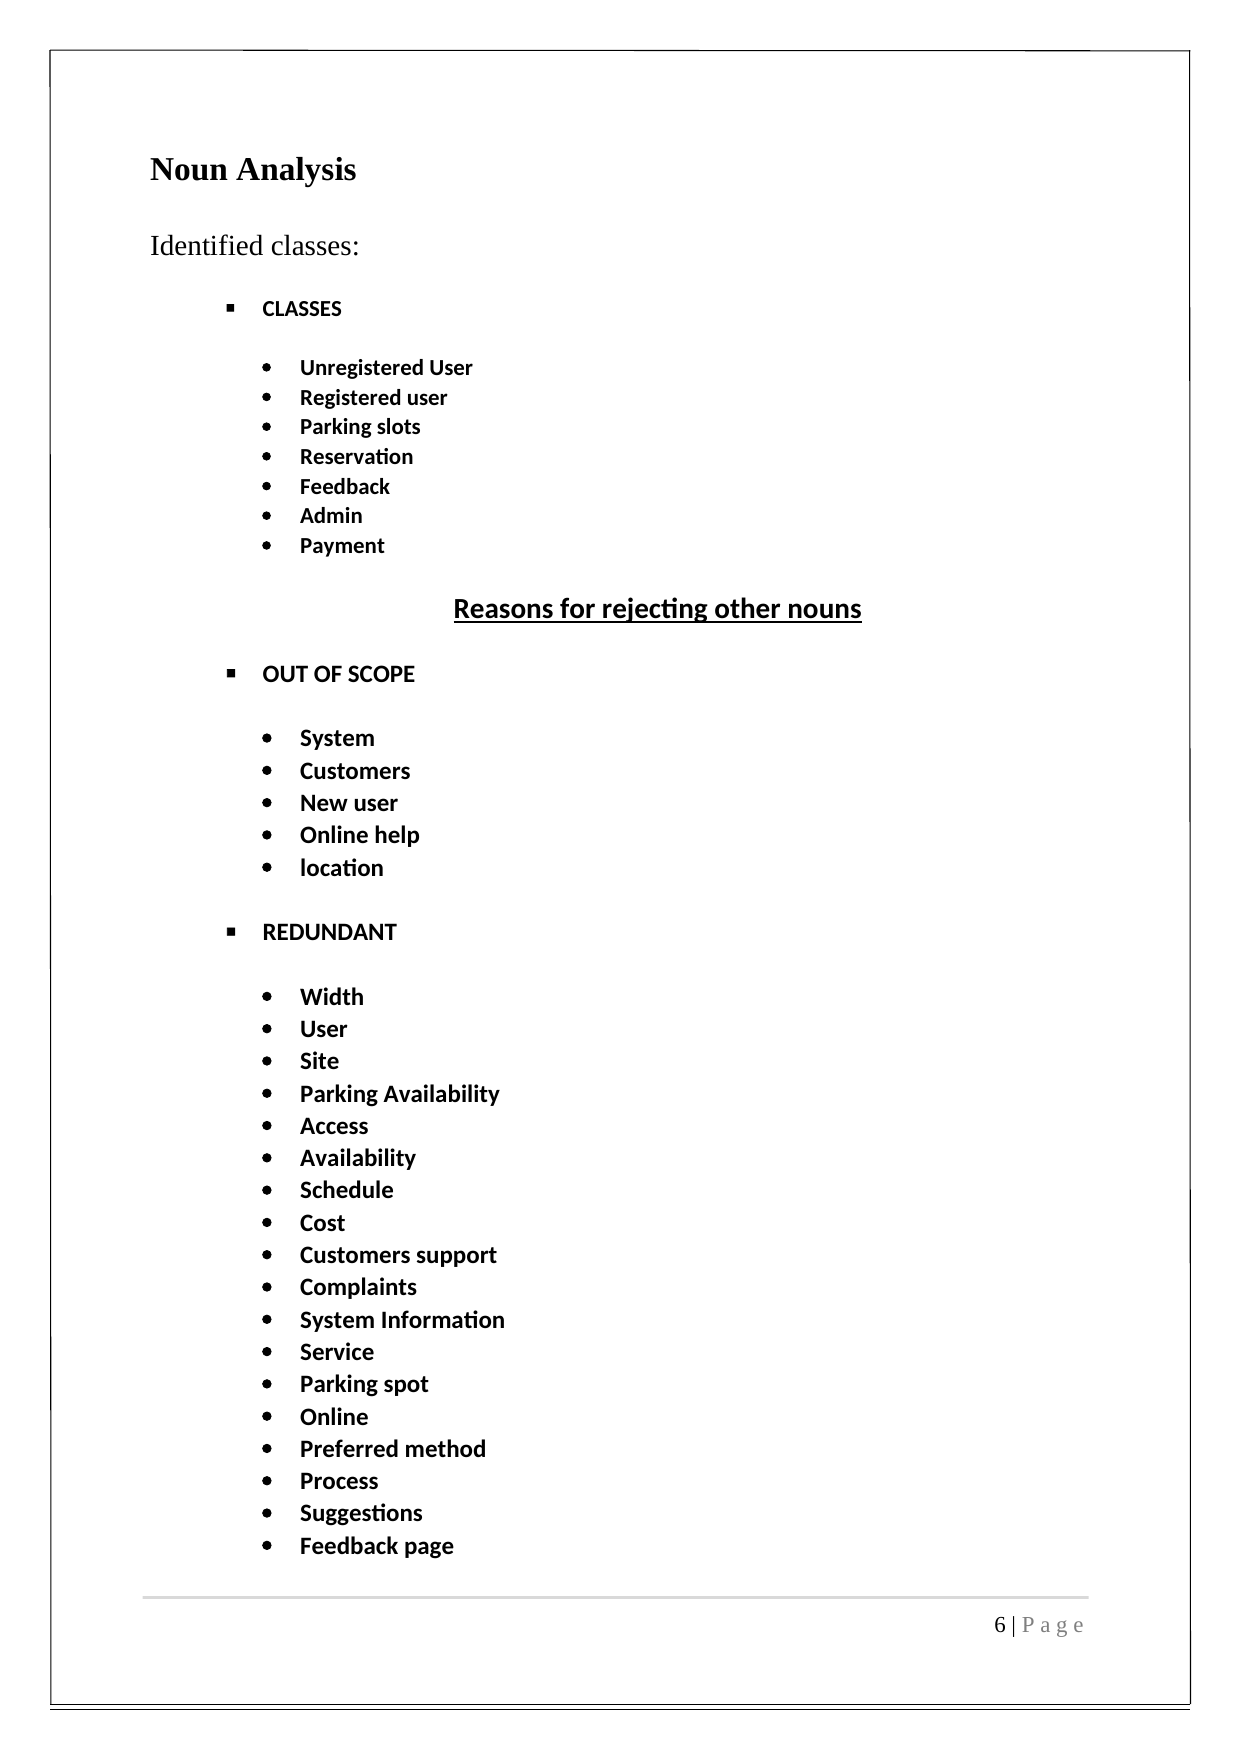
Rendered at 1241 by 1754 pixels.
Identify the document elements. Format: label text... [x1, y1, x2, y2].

list System Information [262, 1304, 1090, 1334]
list Complaints [262, 1271, 1090, 1302]
list Registered user [262, 383, 1090, 411]
list Customers [262, 755, 1090, 785]
list location [262, 852, 1090, 882]
list Online help [262, 819, 1090, 850]
list Payment [262, 531, 1090, 559]
list Access [262, 1110, 1090, 1141]
list Unregistered User [262, 353, 1090, 381]
list Online [262, 1401, 1090, 1431]
text Reasons for rejecting other nouns [225, 591, 1090, 626]
list Reservation [262, 442, 1090, 470]
text Noun Analysis [150, 149, 1090, 187]
list Parking Availability [262, 1078, 1090, 1108]
list Feedback [262, 472, 1090, 500]
list REDUNDANT [225, 916, 1090, 947]
list Preferred method [262, 1433, 1090, 1463]
list Parking spot [262, 1368, 1090, 1399]
list Process [262, 1465, 1090, 1496]
list Parking slots [262, 412, 1090, 440]
list Admin [262, 501, 1090, 529]
list New user [262, 787, 1090, 818]
list User [262, 1013, 1090, 1044]
list OUT OF SCOPE [225, 658, 1090, 688]
list Suggestions [262, 1497, 1090, 1528]
list Schedule [262, 1174, 1090, 1205]
list System [262, 722, 1090, 753]
list Site [262, 1045, 1090, 1076]
list Cost [262, 1207, 1090, 1237]
list Availability [262, 1142, 1090, 1173]
text Identified classes: [150, 228, 1090, 262]
text 6 | P a g e [150, 1611, 1083, 1637]
list Feedback page [262, 1530, 1090, 1560]
list Width [262, 981, 1090, 1011]
list Customers support [262, 1239, 1090, 1270]
list Service [262, 1336, 1090, 1367]
list CLASSES [225, 294, 1090, 322]
